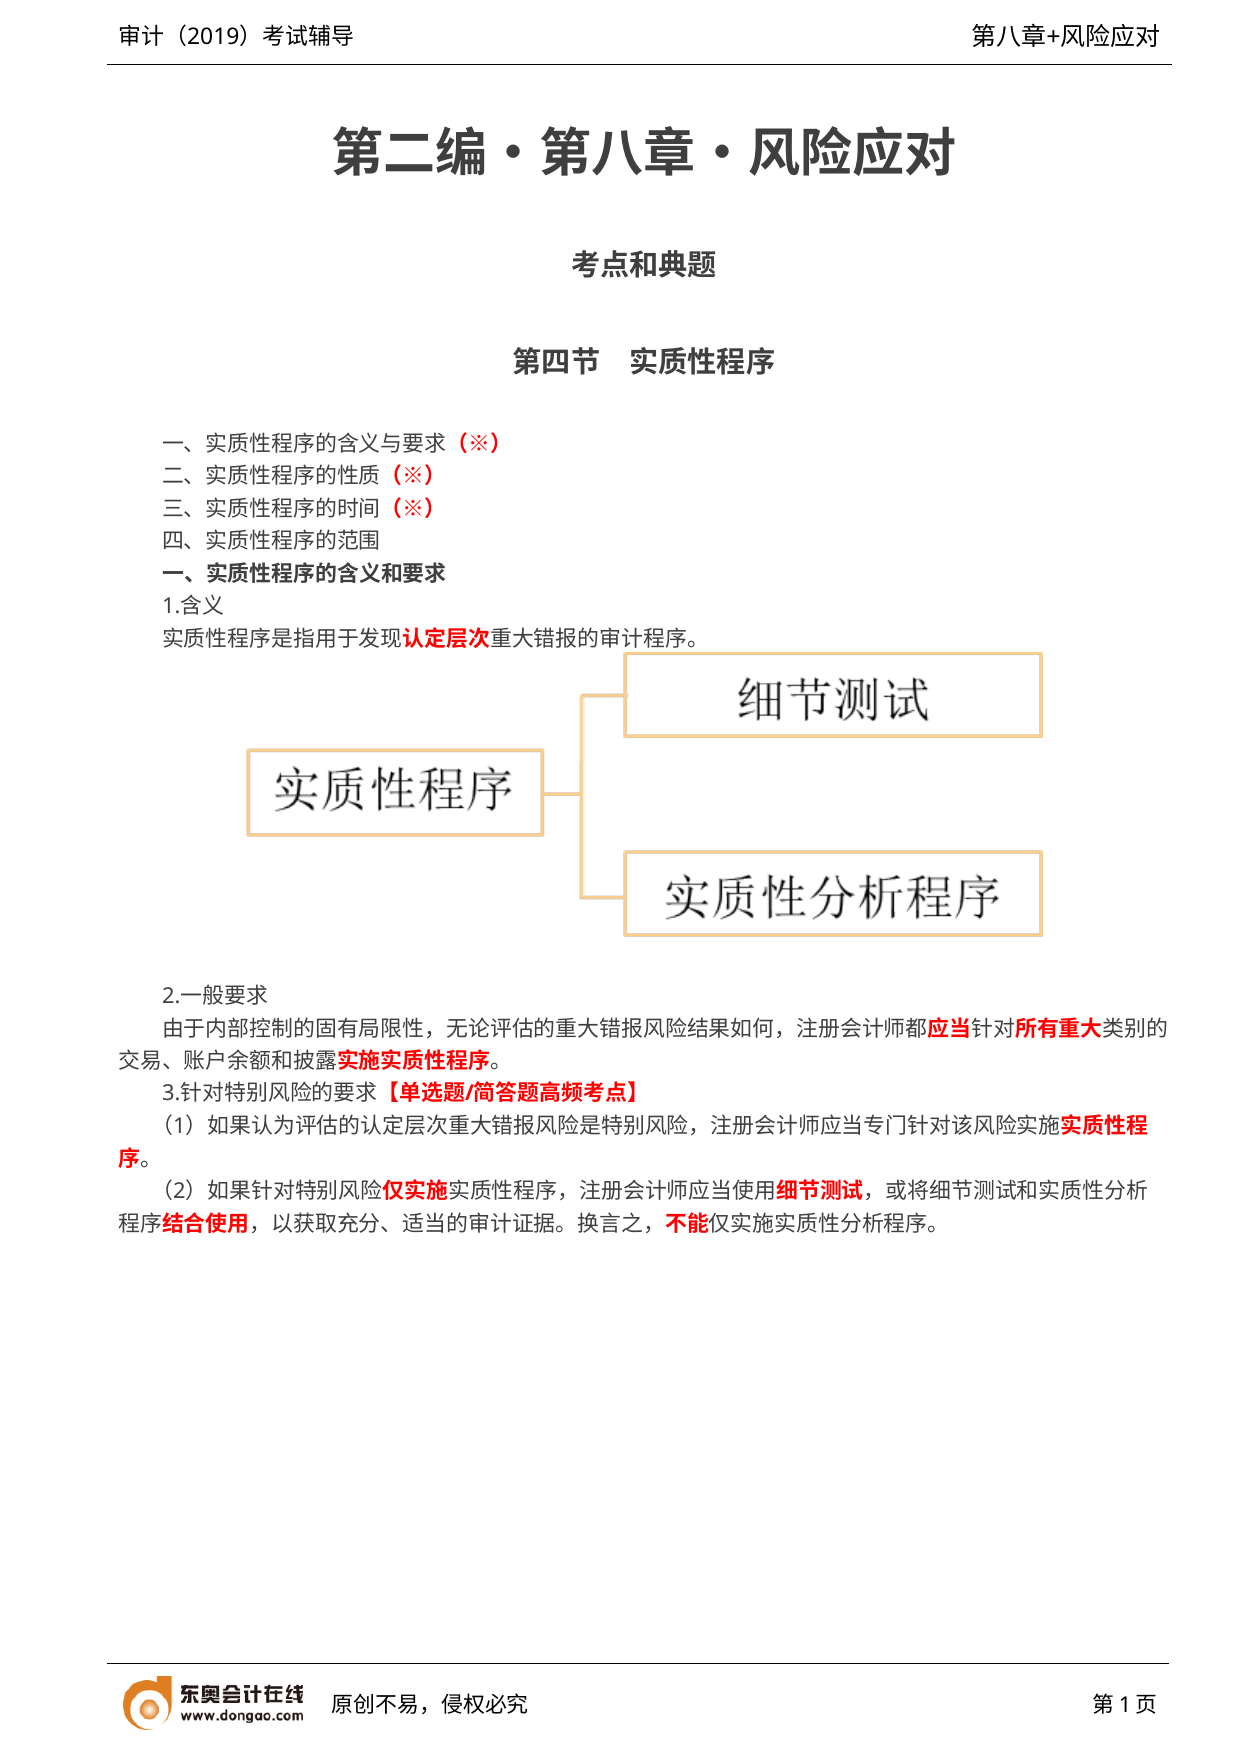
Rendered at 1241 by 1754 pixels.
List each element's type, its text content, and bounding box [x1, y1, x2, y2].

text 二、实质性程序的性质（※） [118, 458, 1169, 490]
text 第四节 实质性程序 [118, 328, 1169, 393]
text 2.一般要求 [118, 978, 1169, 1010]
text 一、实质性程序的含义和要求 [118, 555, 1169, 588]
text 1.含义 [118, 588, 1169, 620]
text 考点和典题 [118, 230, 1169, 295]
text 实质性程序是指用于发现认定层次重大错报的审计程序。 [118, 620, 1169, 653]
text （1）如果认为评估的认定层次重大错报风险是特别风险，注册会计师应当专门针对该风险实施实质性程序。 [118, 1108, 1169, 1173]
text 一、实质性程序的含义与要求（※） [118, 425, 1169, 458]
picture [244, 652, 1043, 951]
text 3.针对特别风险的要求【单选题/简答题高频考点】 [118, 1075, 1169, 1108]
text 四、实质性程序的范围 [118, 523, 1169, 555]
text 由于内部控制的固有局限性，无论评估的重大错报风险结果如何，注册会计师都应当针对所有重大类别的交易、账户余额和披露实施实质性程序。 [118, 1010, 1169, 1075]
text （2）如果针对特别风险仅实施实质性程序，注册会计师应当使用细节测试，或将细节测试和实质性分析程序结合使用，以获取充分、适当的审计证据。换言之，不能仅实施实质性分析程序。 [118, 1173, 1169, 1238]
picture [118, 1675, 308, 1731]
text 三、实质性程序的时间（※） [118, 490, 1169, 523]
text 第二编•第八章•风险应对 [118, 100, 1169, 198]
